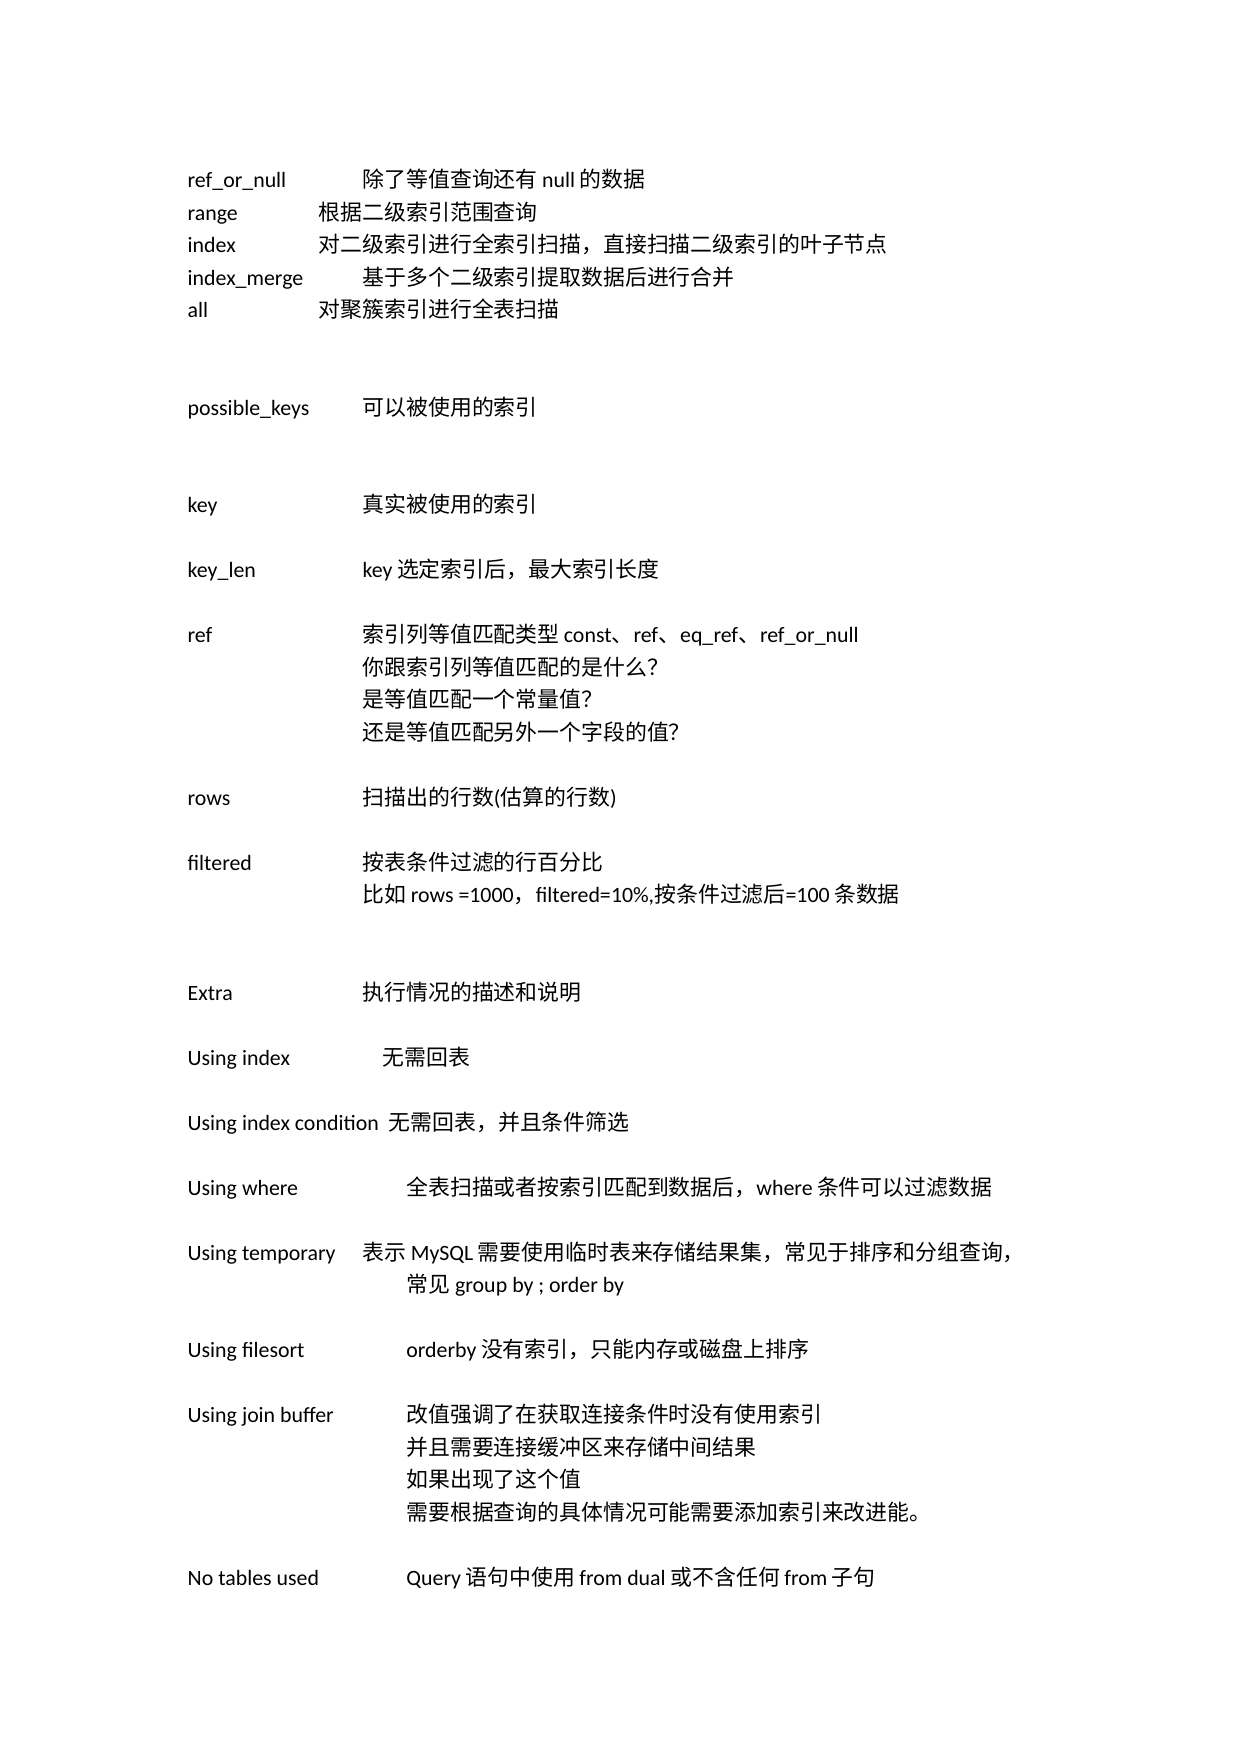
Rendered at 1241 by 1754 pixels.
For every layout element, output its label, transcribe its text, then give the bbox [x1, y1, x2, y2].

text rows 扫描出的行数(估算的行数) [187, 747, 1053, 812]
text ref_or_null 除了等值查询还有null的数据 [187, 162, 1053, 194]
text Extra 执行情况的描述和说明 [187, 942, 1053, 1007]
text all 对聚簇索引进行全表扫描 [187, 292, 1053, 324]
text key_len key选定索引后，最大索引长度 [187, 519, 1053, 584]
text Using join buffer 改值强调了在获取连接条件时没有使用索引 [187, 1397, 1053, 1429]
text range 根据二级索引范围查询 [187, 194, 1053, 227]
text ref 索引列等值匹配类型const、ref、eq_ref、ref_or_null [187, 584, 1053, 649]
text Using where 全表扫描或者按索引匹配到数据后，where条件可以过滤数据 [187, 1169, 1053, 1202]
text 如果出现了这个值 [362, 1462, 1053, 1494]
text Using temporary 表示MySQL需要使用临时表来存储结果集，常见于排序和分组查询， 常见 group by ; order by [187, 1234, 1053, 1299]
text Using filesort orderby没有索引，只能内存或磁盘上排序 [187, 1332, 1053, 1364]
text 比如rows =1000，filtered=10%,按条件过滤后=100条数据 [319, 877, 1053, 909]
text No tables used Query语句中使用from dual 或不含任何from子句 [187, 1559, 1053, 1592]
text 并且需要连接缓冲区来存储中间结果 [362, 1429, 1053, 1462]
text Using index condition 无需回表，并且条件筛选 [187, 1104, 1053, 1137]
text 你跟索引列等值匹配的是什么？ [319, 649, 1053, 682]
text Using index 无需回表 [187, 1039, 1053, 1072]
text 还是等值匹配另外一个字段的值？ [319, 714, 1053, 747]
text filtered 按表条件过滤的行百分比 [187, 812, 1053, 877]
text key 真实被使用的索引 [187, 454, 1053, 519]
text 是等值匹配一个常量值？ [319, 682, 1053, 714]
text index_merge 基于多个二级索引提取数据后进行合并 [187, 259, 1053, 292]
text 需要根据查询的具体情况可能需要添加索引来改进能。 [362, 1494, 1053, 1527]
text index 对二级索引进行全索引扫描，直接扫描二级索引的叶子节点 [187, 227, 1053, 259]
text possible_keys 可以被使用的索引 [187, 357, 1053, 422]
